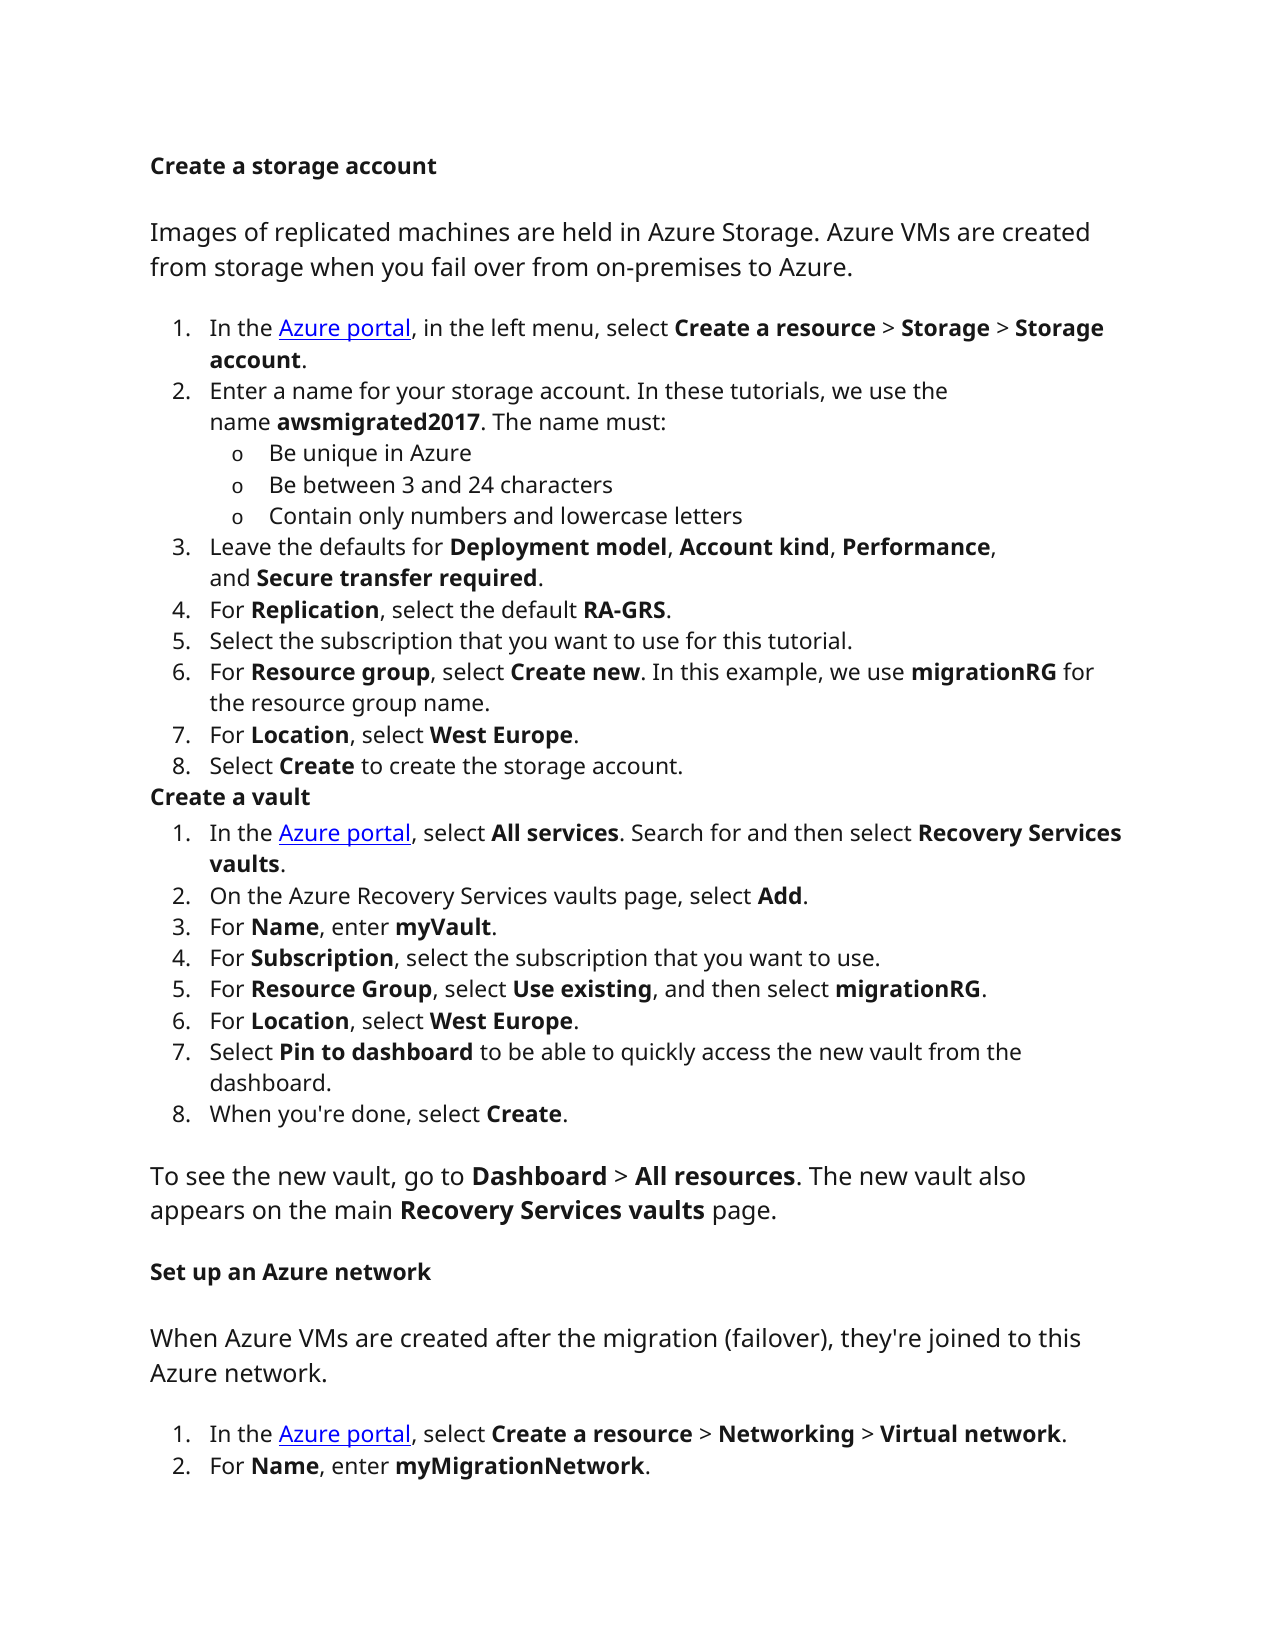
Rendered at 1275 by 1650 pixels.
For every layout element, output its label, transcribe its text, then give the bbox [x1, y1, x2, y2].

text Images of replicated machines are held in Azure Storage. Azure VMs are created from storage when you fail over from on-premises to Azure. [150, 215, 1125, 283]
list For Name, enter myMigrationNetwork. [172, 1450, 1125, 1481]
list For Name, enter myVault. [172, 911, 1125, 942]
list For Replication, select the default RA-GRS. [172, 594, 1125, 625]
list For Subscription, select the subscription that you want to use. [172, 942, 1125, 973]
subtitle Create a vault [150, 781, 1125, 812]
list Be between 3 and 24 characters [231, 469, 1125, 500]
list When you're done, select Create. [172, 1098, 1125, 1129]
list Select Pin to dashboard to be able to quickly access the new vault from the dashboard. [172, 1036, 1125, 1098]
list On the Azure Recovery Services vaults page, select Add. [172, 879, 1125, 911]
subtitle Create a storage account [150, 150, 1125, 181]
subtitle Set up an Azure network [150, 1256, 1125, 1287]
text To see the new vault, go to Dashboard > All resources. The new vault also appears on the main Recovery Services vaults page. [150, 1159, 1125, 1227]
list In the Azure portal, select Create a resource > Networking > Virtual network. [172, 1418, 1125, 1450]
list For Resource group, select Create new. In this example, we use migrationRG for the resource group name. [172, 656, 1125, 719]
list For Resource Group, select Use existing, and then select migrationRG. [172, 973, 1125, 1004]
list Select Create to create the storage account. [172, 750, 1125, 781]
list Select the subscription that you want to use for this tutorial. [172, 625, 1125, 656]
list In the Azure portal, select All services. Search for and then select Recovery Services vaults. [172, 817, 1125, 879]
list Enter a name for your storage account. In these tutorials, we use the name awsmigrated2017. The name must: [172, 375, 1125, 437]
list For Location, select West Europe. [172, 719, 1125, 750]
text When Azure VMs are created after the migration (failover), they're joined to this Azure network. [150, 1321, 1125, 1389]
list Be unique in Azure [231, 437, 1125, 469]
list Leave the defaults for Deployment model, Account kind, Performance, and Secure transfer required. [172, 531, 1125, 594]
list For Location, select West Europe. [172, 1004, 1125, 1036]
list Contain only numbers and lowercase letters [231, 500, 1125, 531]
list In the Azure portal, in the left menu, select Create a resource > Storage > Storage account. [172, 312, 1125, 375]
